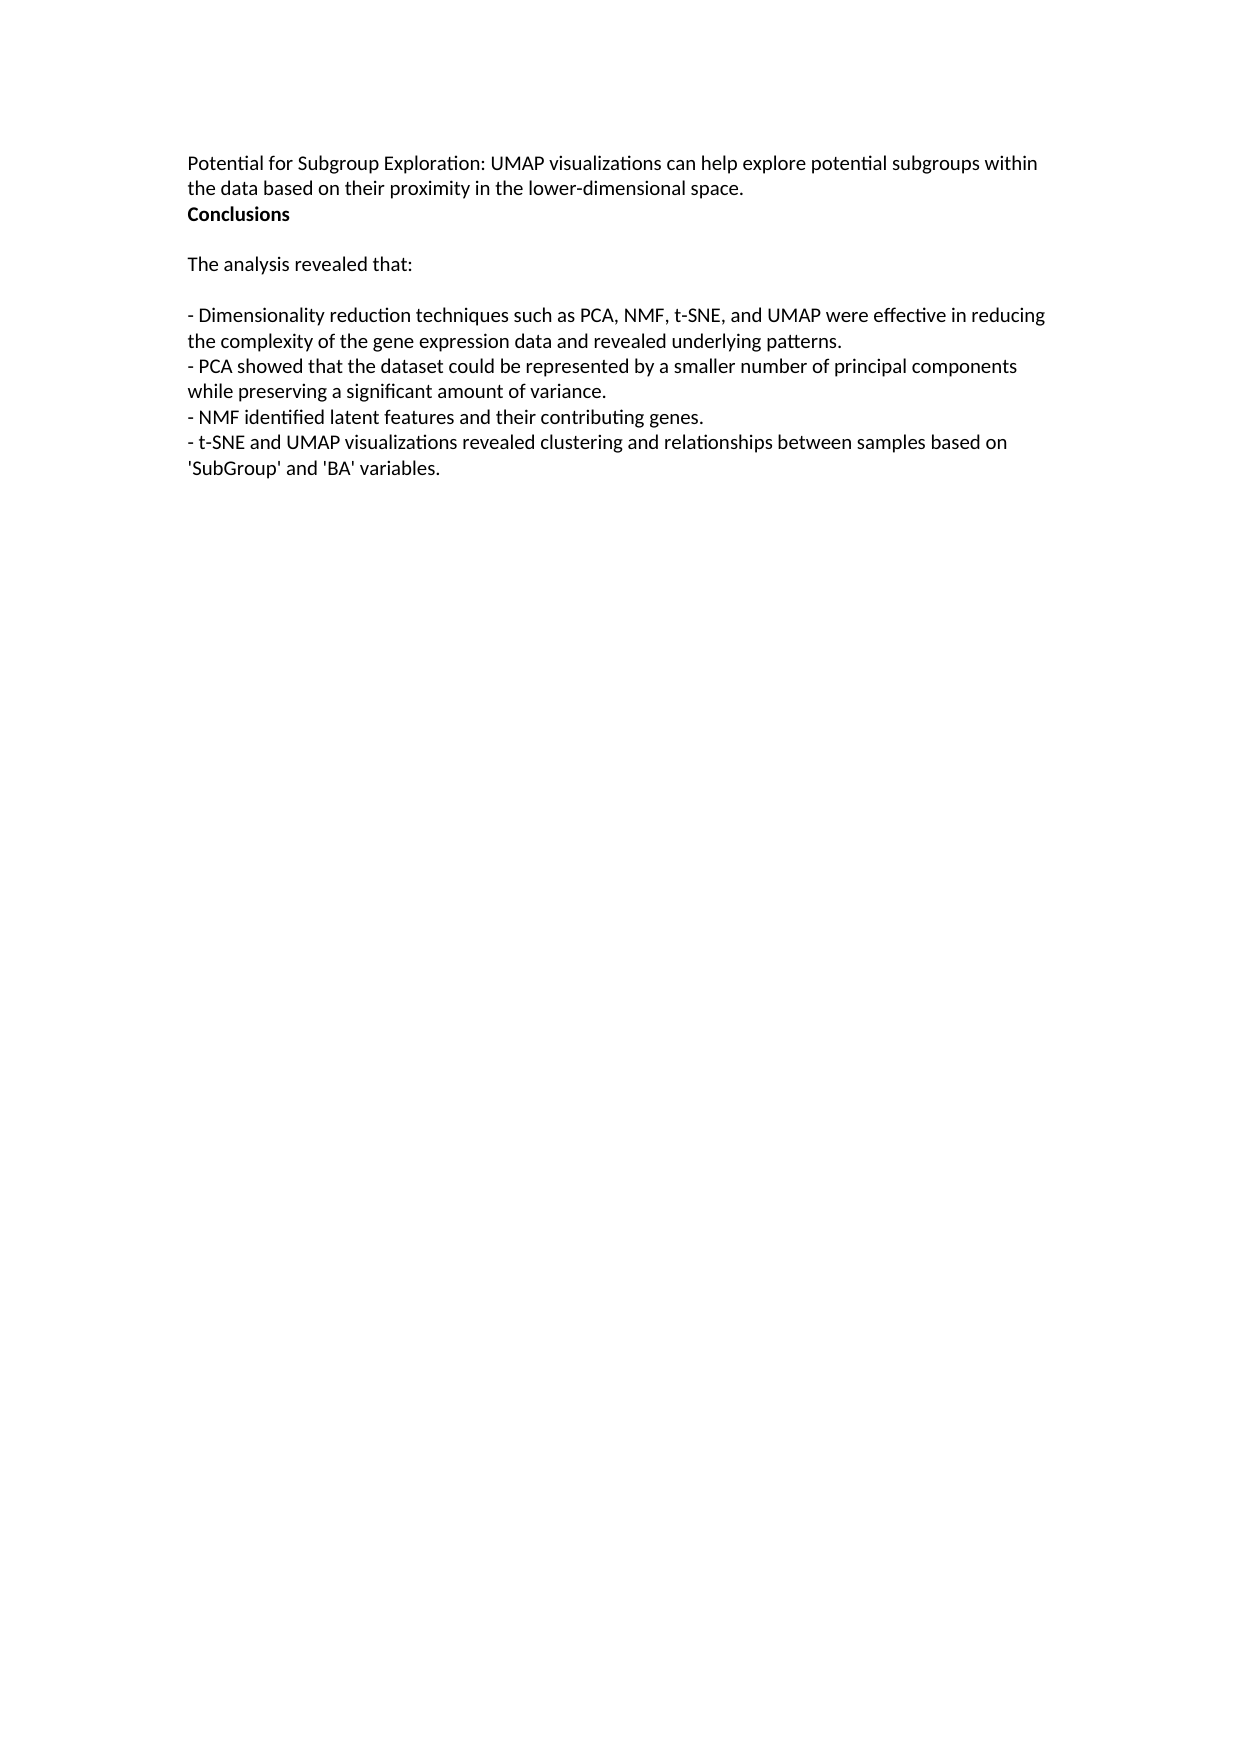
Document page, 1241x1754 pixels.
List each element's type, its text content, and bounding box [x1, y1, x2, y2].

text - t-SNE and UMAP visualizations revealed clustering and relationships between samples based on 'SubGroup' and 'BA' variables. [187, 429, 1053, 480]
text The analysis revealed that: [187, 252, 1053, 277]
text Conclusions [187, 201, 1053, 226]
text - PCA showed that the dataset could be represented by a smaller number of principal components while preserving a significant amount of variance. [187, 353, 1053, 404]
text - Dimensionality reduction techniques such as PCA, NMF, t-SNE, and UMAP were effective in reducing the complexity of the gene expression data and revealed underlying patterns. [187, 302, 1053, 353]
text - NMF identified latent features and their contributing genes. [187, 404, 1053, 429]
text Potential for Subgroup Exploration: UMAP visualizations can help explore potential subgroups within the data based on their proximity in the lower-dimensional space. [187, 150, 1053, 201]
